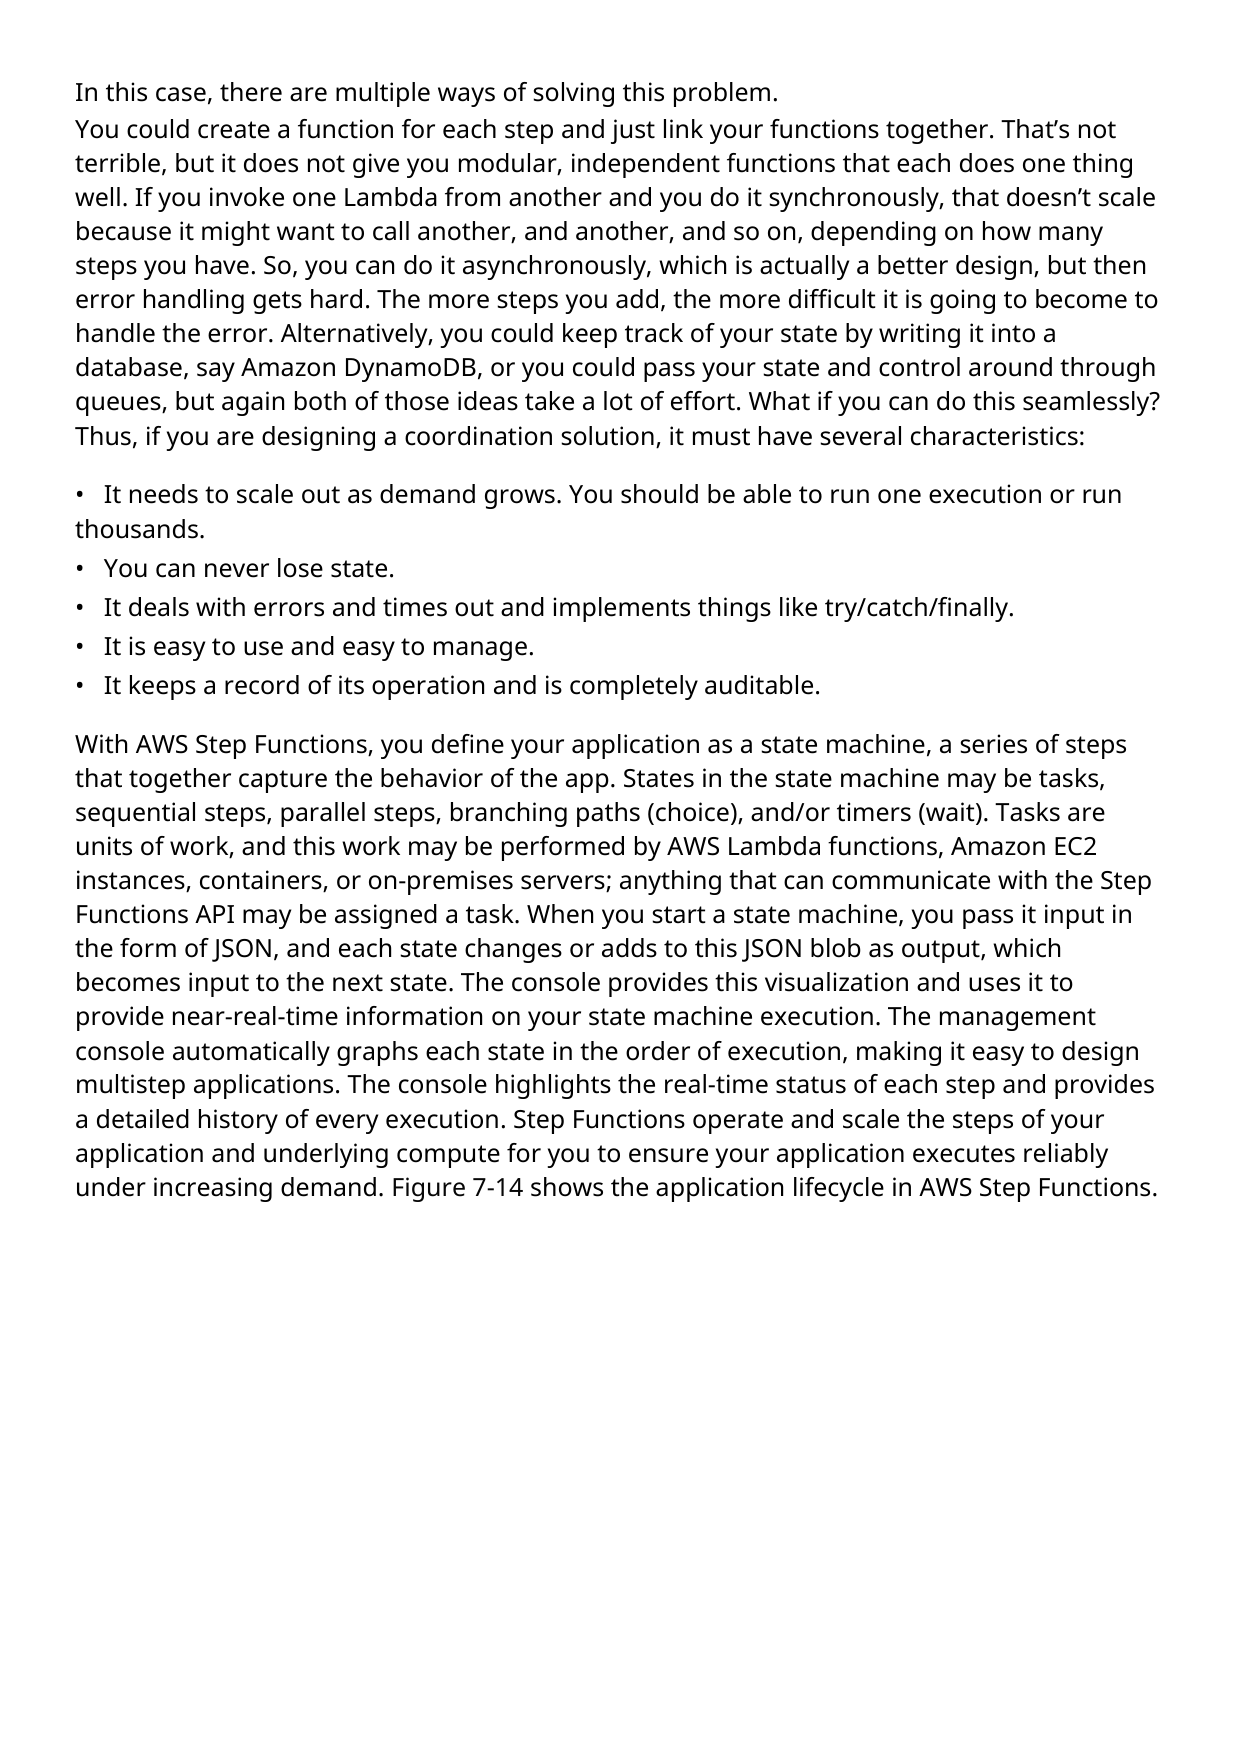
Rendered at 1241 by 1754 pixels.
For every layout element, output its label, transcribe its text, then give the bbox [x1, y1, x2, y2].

text You could create a function for each step and just link your functions together. That’s not terrible, but it does not give you modular, independent functions that each does one thing well. If you invoke one Lambda from another and you do it synchronously, that doesn’t scale because it might want to call another, and another, and so on, depending on how many steps you have. So, you can do it asynchronously, which is actually a better design, but then error handling gets hard. The more steps you add, the more difficult it is going to become to handle the error. Alternatively, you could keep track of your state by writing it into a database, say Amazon DynamoDB, or you could pass your state and control around through queues, but again both of those ideas take a lot of effort. What if you can do this seamlessly? Thus, if you are designing a coordination solution, it must have several characteristics: [75, 112, 1165, 452]
text • It is easy to use and easy to manage. [75, 628, 1165, 662]
text • It deals with errors and times out and implements things like try/catch/finally. [75, 589, 1165, 623]
text With AWS Step Functions, you define your application as a state machine, a series of steps that together capture the behavior of the app. States in the state machine may be tasks, sequential steps, parallel steps, branching paths (choice), and/or timers (wait). Tasks are units of work, and this work may be performed by AWS Lambda functions, Amazon EC2 instances, containers, or on-premises servers; anything that can communicate with the Step Functions API may be assigned a task. When you start a state machine, you pass it input in the form of JSON, and each state changes or adds to this JSON blob as output, which becomes input to the next state. The console provides this visualization and uses it to provide near-real-time information on your state machine execution. The management console automatically graphs each state in the order of execution, making it easy to design multistep applications. The console highlights the real-time status of each step and provides a detailed history of every execution. Step Functions operate and scale the steps of your application and underlying compute for you to ensure your application executes reliably under increasing demand. Figure 7-14 shows the application lifecycle in AWS Step Functions. [75, 727, 1165, 1203]
text • It needs to scale out as demand grows. You should be able to run one execution or run thousands. [75, 477, 1165, 545]
text • It keeps a record of its operation and is completely auditable. [75, 667, 1165, 702]
text In this case, there are multiple ways of solving this problem. [75, 75, 1165, 109]
text • You can never lose state. [75, 550, 1165, 584]
